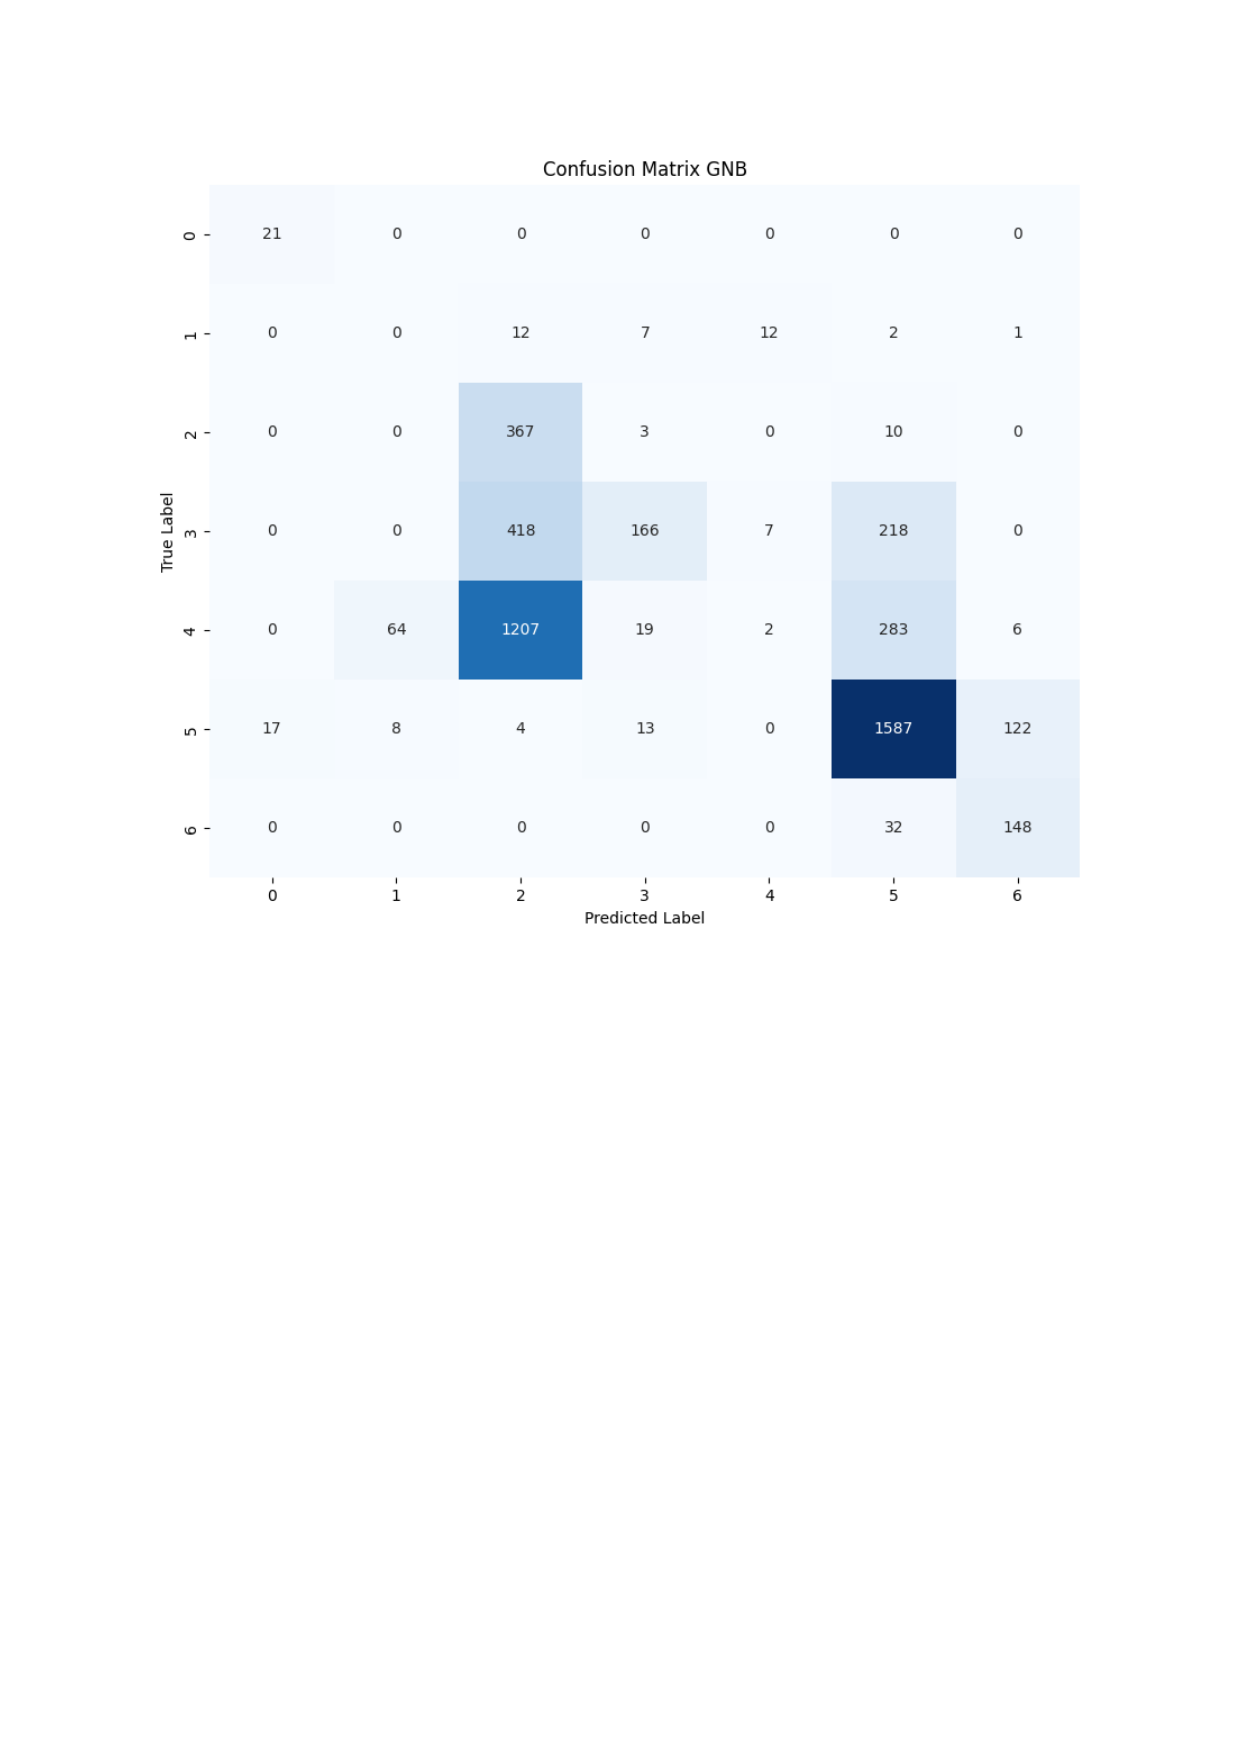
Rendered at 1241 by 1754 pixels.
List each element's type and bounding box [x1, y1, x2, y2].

picture [150, 150, 1091, 937]
